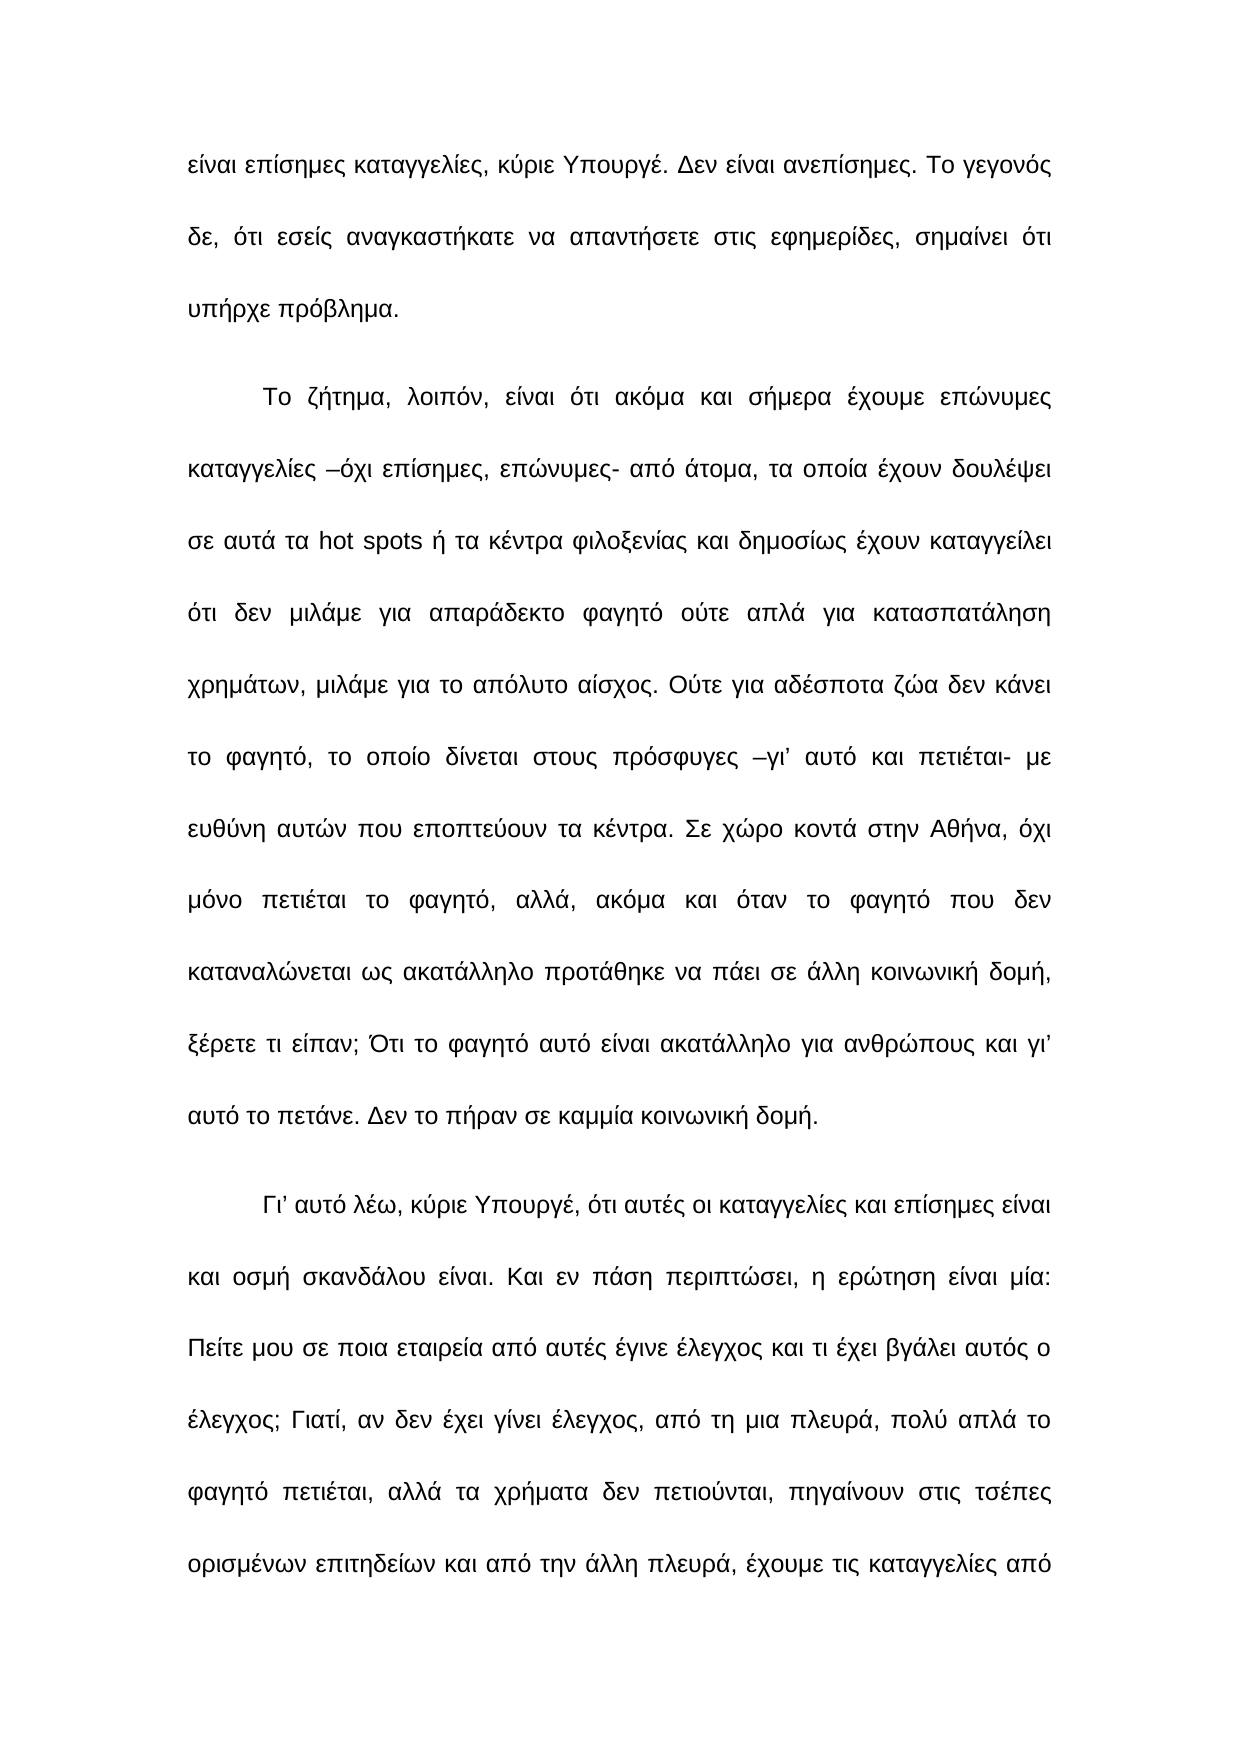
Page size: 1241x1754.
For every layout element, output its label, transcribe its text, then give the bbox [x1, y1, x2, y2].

text Το ζήτημα, λοιπόν, είναι ότι ακόμα και σήμερα έχουμε επώνυμες καταγγελίες –όχι επίσημες, επώνυμες- από άτομα, τα οποία έχουν δουλέψει σε αυτά τα hot spots ή τα κέντρα φιλοξενίας και δημοσίως έχουν καταγγείλει ότι δεν μιλάμε για απαράδεκτο φαγητό ούτε απλά για κατασπατάληση χρημάτων, μιλάμε για το απόλυτο αίσχος. Ούτε για αδέσποτα ζώα δεν κάνει το φαγητό, το οποίο δίνεται στους πρόσφυγες –γι’ αυτό και πετιέται- με ευθύνη αυτών που εποπτεύουν τα κέντρα. Σε χώρο κοντά στην Αθήνα, όχι μόνο πετιέται το φαγητό, αλλά, ακόμα και όταν το φαγητό που δεν καταναλώνεται ως ακατάλληλο προτάθηκε να πάει σε άλλη κοινωνική δομή, ξέρετε τι είπαν; Ότι το φαγητό αυτό είναι ακατάλληλο για ανθρώπους και γι’ αυτό το πετάνε. Δεν το πήραν σε καμμία κοινωνική δομή. [187, 382, 1053, 1130]
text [187, 1189, 1053, 1578]
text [187, 150, 1053, 322]
